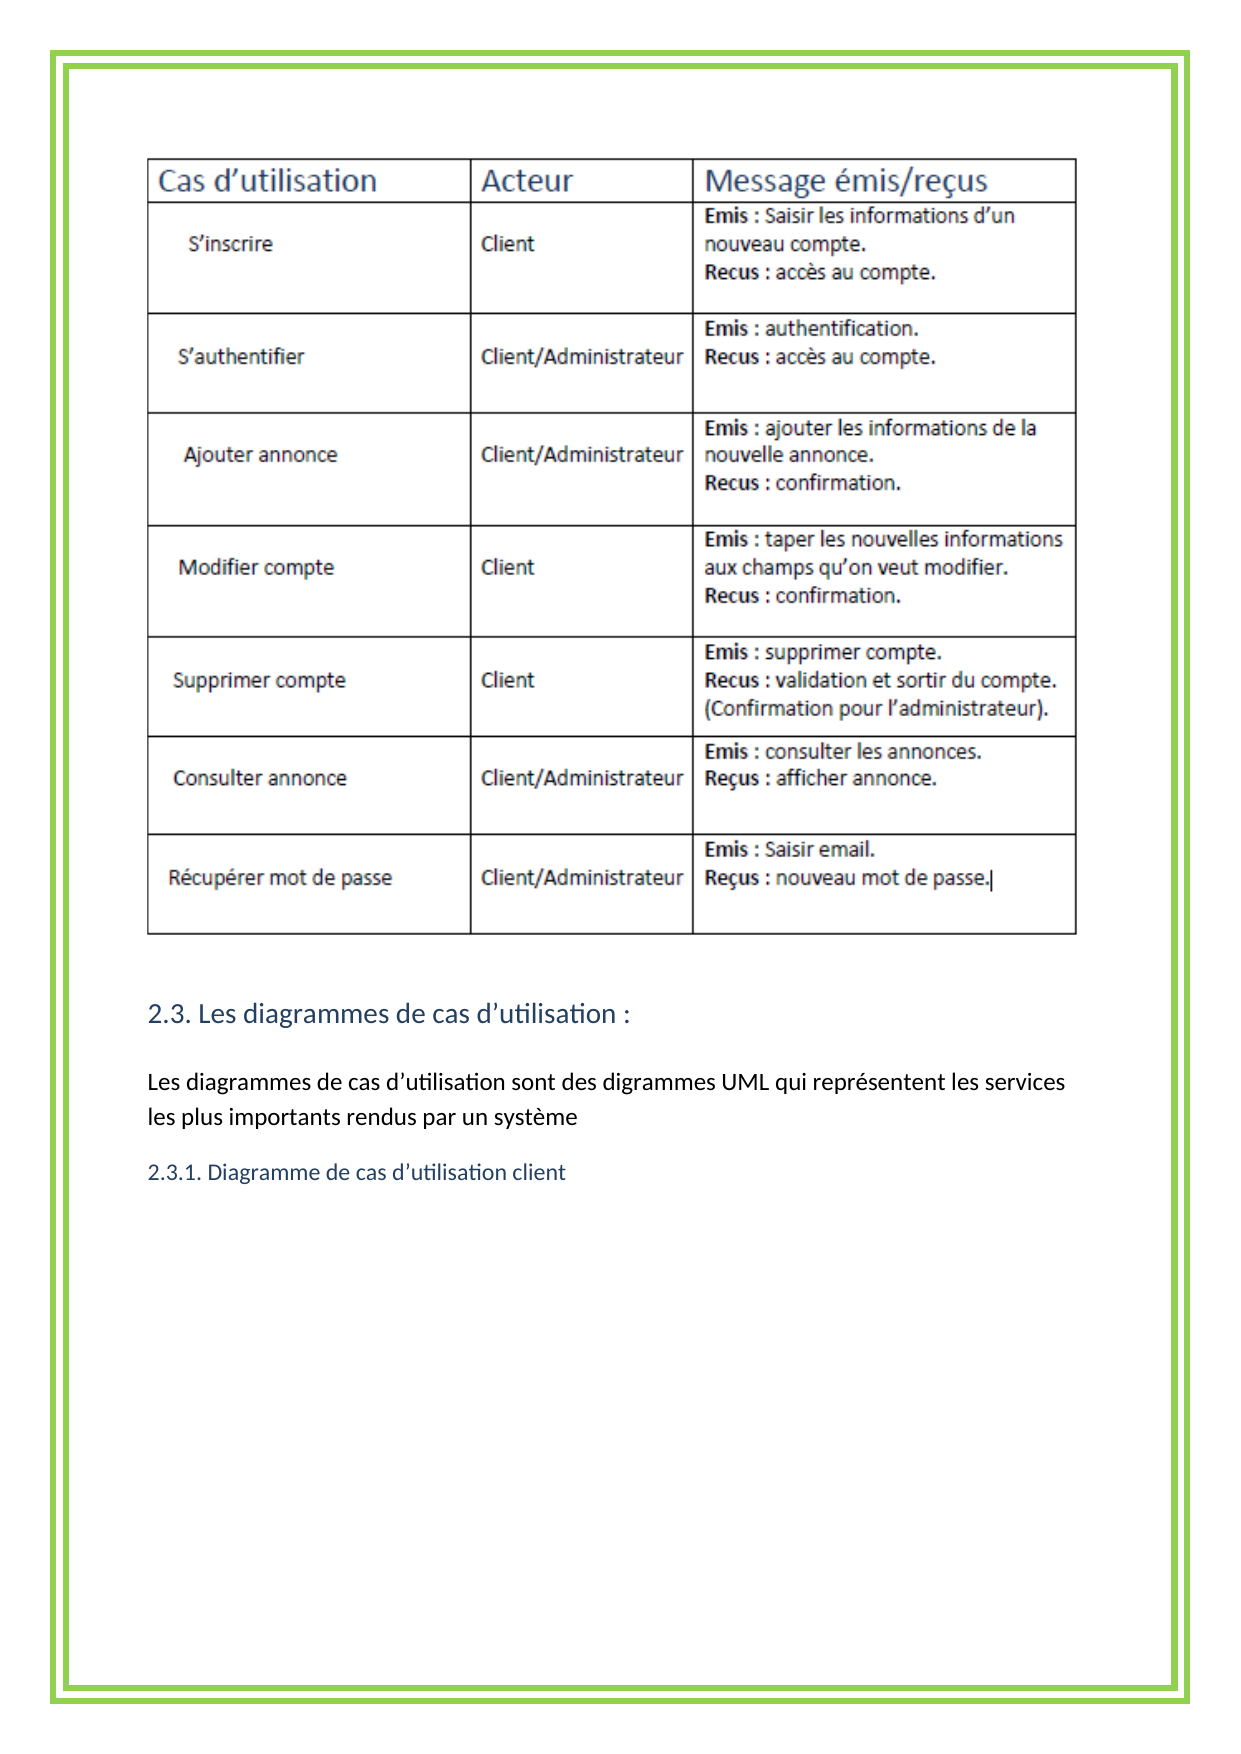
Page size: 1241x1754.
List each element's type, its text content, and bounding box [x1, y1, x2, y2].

text 2.3.1. Diagramme de cas d’utilisation client [147, 1157, 1093, 1186]
picture [147, 147, 1082, 940]
text 2.3. Les diagrammes de cas d’utilisation : [147, 995, 1093, 1031]
text Les diagrammes de cas d’utilisation sont des digrammes UML qui représentent les services les plus importants rendus par un système [147, 1066, 1093, 1132]
